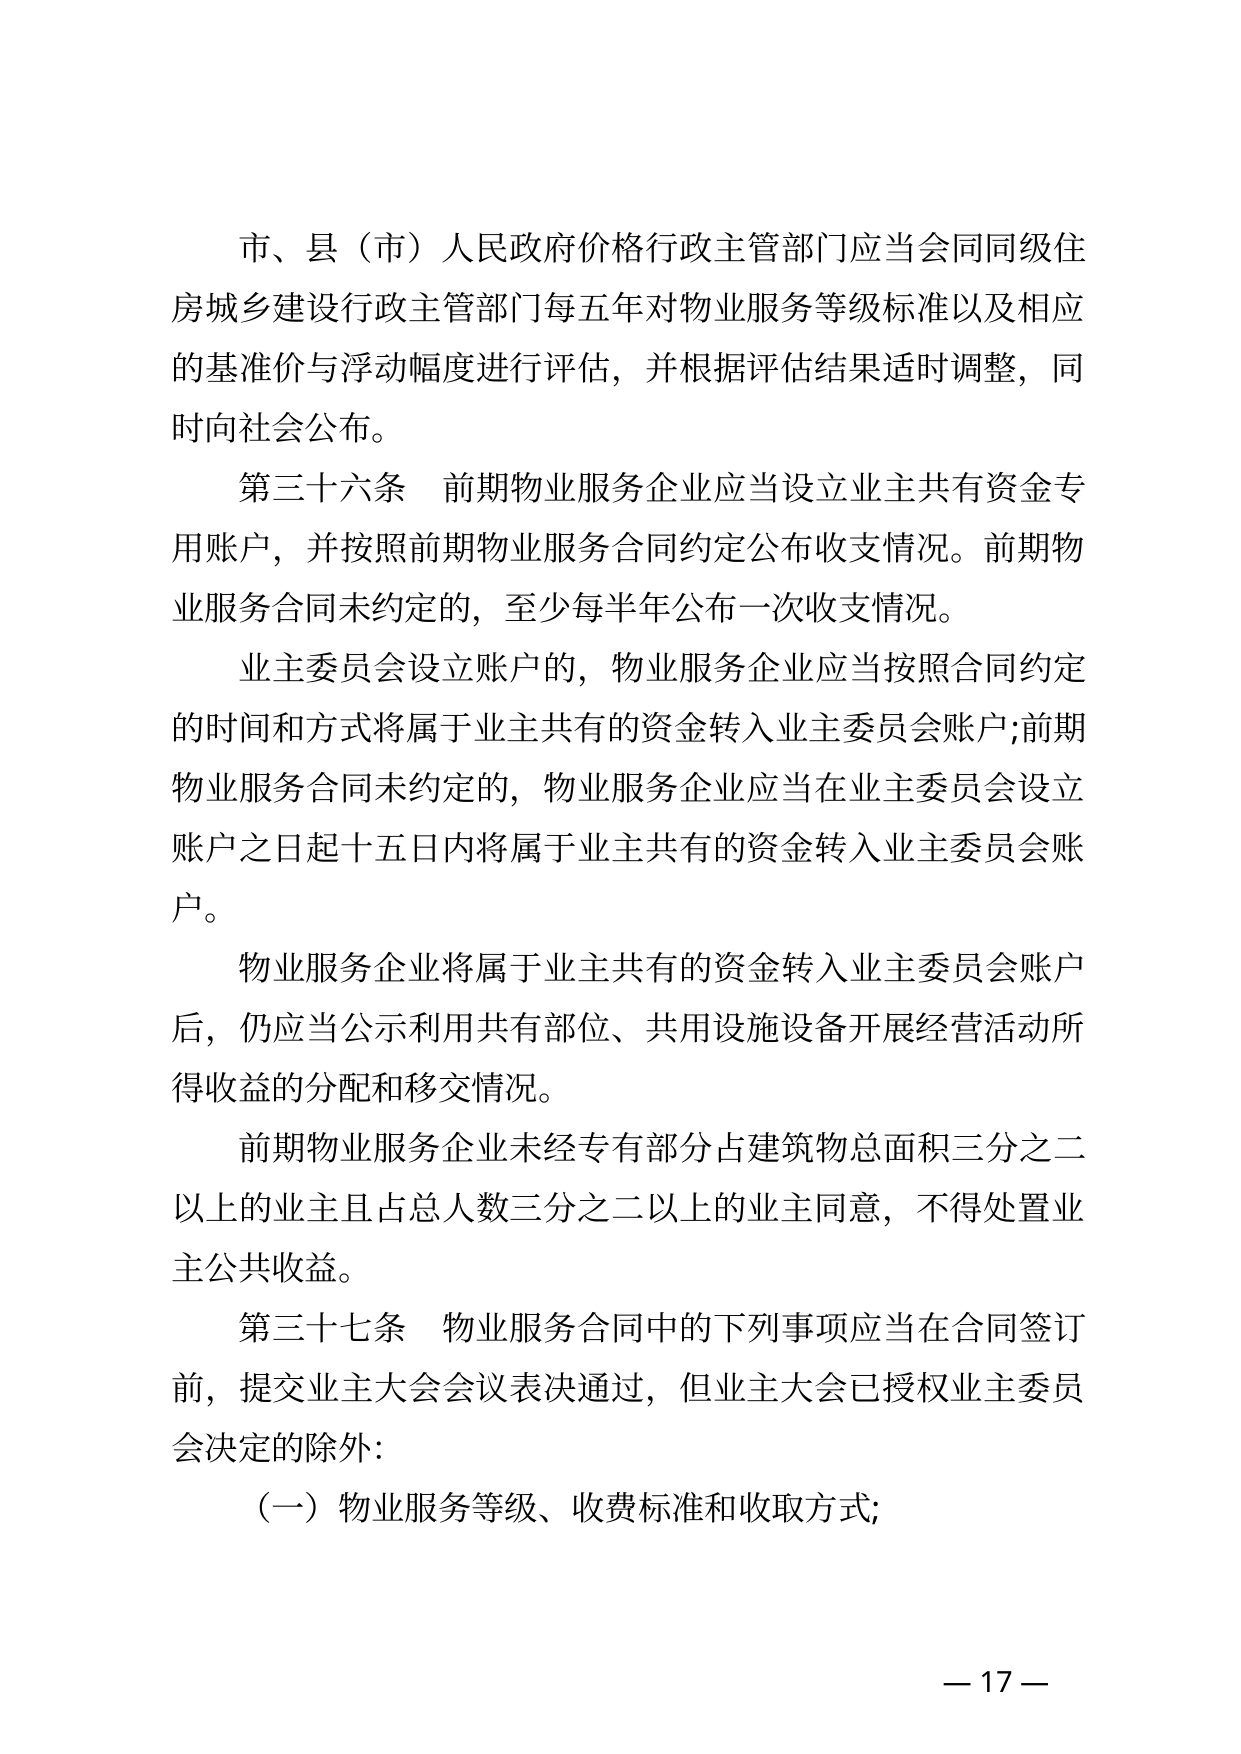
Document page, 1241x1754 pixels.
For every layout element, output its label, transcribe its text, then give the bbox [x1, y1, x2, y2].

text 业主委员会设立账户的，物业服务企业应当按照合同约定的时间和方式将属于业主共有的资金转入业主委员会账户;前期物业服务合同未约定的，物业服务企业应当在业主委员会设立账户之日起十五日内将属于业主共有的资金转入业主委员会账户。 [171, 633, 1087, 933]
text 第三十六条 前期物业服务企业应当设立业主共有资金专用账户，并按照前期物业服务合同约定公布收支情况。前期物业服务合同未约定的，至少每半年公布一次收支情况。 [171, 453, 1087, 633]
text 市、县（市）人民政府价格行政主管部门应当会同同级住房城乡建设行政主管部门每五年对物业服务等级标准以及相应的基准价与浮动幅度进行评估，并根据评估结果适时调整，同时向社会公布。 [171, 213, 1087, 453]
text （一）物业服务等级、收费标准和收取方式; [171, 1473, 1087, 1533]
text 前期物业服务企业未经专有部分占建筑物总面积三分之二以上的业主且占总人数三分之二以上的业主同意，不得处置业主公共收益。 [171, 1113, 1087, 1293]
text 物业服务企业将属于业主共有的资金转入业主委员会账户后，仍应当公示利用共有部位、共用设施设备开展经营活动所得收益的分配和移交情况。 [171, 933, 1087, 1113]
text 第三十七条 物业服务合同中的下列事项应当在合同签订前，提交业主大会会议表决通过，但业主大会已授权业主委员会决定的除外： [171, 1293, 1087, 1473]
